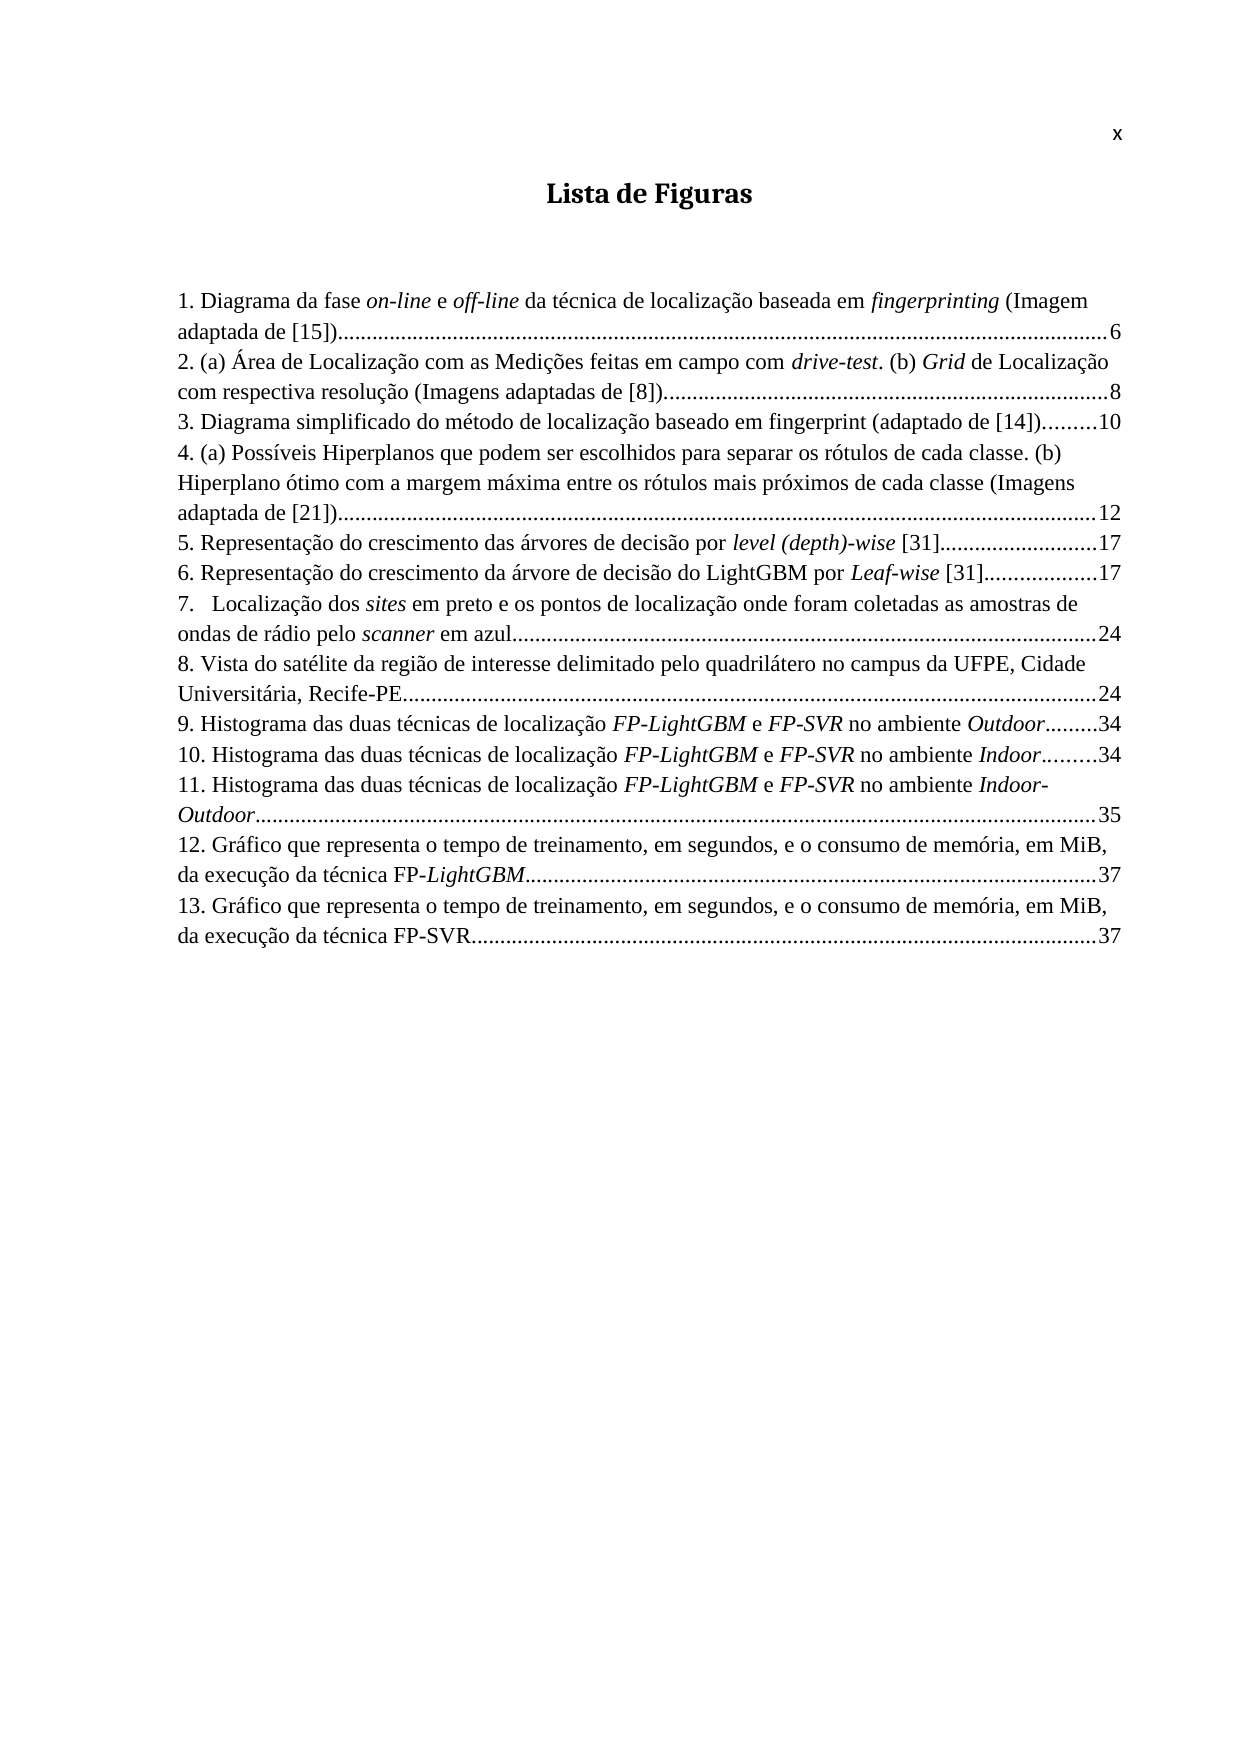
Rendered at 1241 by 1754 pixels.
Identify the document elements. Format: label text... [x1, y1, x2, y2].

text 10. Histograma das duas técnicas de localização FP-LightGBM e FP-SVR no ambiente Indoor. 34 [177, 741, 1122, 767]
text 6. Representação do crescimento da árvore de decisão do LightGBM por Leaf-wise [31]. 17 [177, 559, 1122, 586]
text 2. (a) Área de Localização com as Medições feitas em campo com drive-test. (b) Grid de Localização com respectiva resolução (Imagens adaptadas de [8]). 8 [177, 348, 1122, 404]
text 1. Diagrama da fase on-line e off-line da técnica de localização baseada em fingerprinting (Imagem adaptada de [15]). 6 [177, 288, 1122, 344]
text 7. Localização dos sites em preto e os pontos de localização onde foram coletadas as amostras de ondas de rádio pelo scanner em azul. 24 [177, 590, 1122, 646]
text 9. Histograma das duas técnicas de localização FP-LightGBM e FP-SVR no ambiente Outdoor. 34 [177, 711, 1122, 737]
text 13. Gráfico que representa o tempo de treinamento, em segundos, e o consumo de memória, em MiB, da execução da técnica FP-SVR. 37 [177, 892, 1122, 948]
text 12. Gráfico que representa o tempo de treinamento, em segundos, e o consumo de memória, em MiB, da execução da técnica FP-LightGBM. 37 [177, 831, 1122, 888]
text 11. Histograma das duas técnicas de localização FP-LightGBM e FP-SVR no ambiente Indoor-Outdoor. 35 [177, 771, 1122, 827]
text 8. Vista do satélite da região de interesse delimitado pelo quadrilátero no campus da UFPE, Cidade Universitária, Recife-PE. 24 [177, 650, 1122, 707]
text Lista de Figuras [177, 177, 1122, 211]
text 5. Representação do crescimento das árvores de decisão por level (depth)-wise [31]. 17 [177, 529, 1122, 556]
text 4. (a) Possíveis Hiperplanos que podem ser escolhidos para separar os rótulos de cada classe. (b) Hiperplano ótimo com a margem máxima entre os rótulos mais próximos de cada classe (Imagens adaptada de [21]). 12 [177, 439, 1122, 525]
text 3. Diagrama simplificado do método de localização baseado em fingerprint (adaptado de [14]). 10 [177, 408, 1122, 435]
